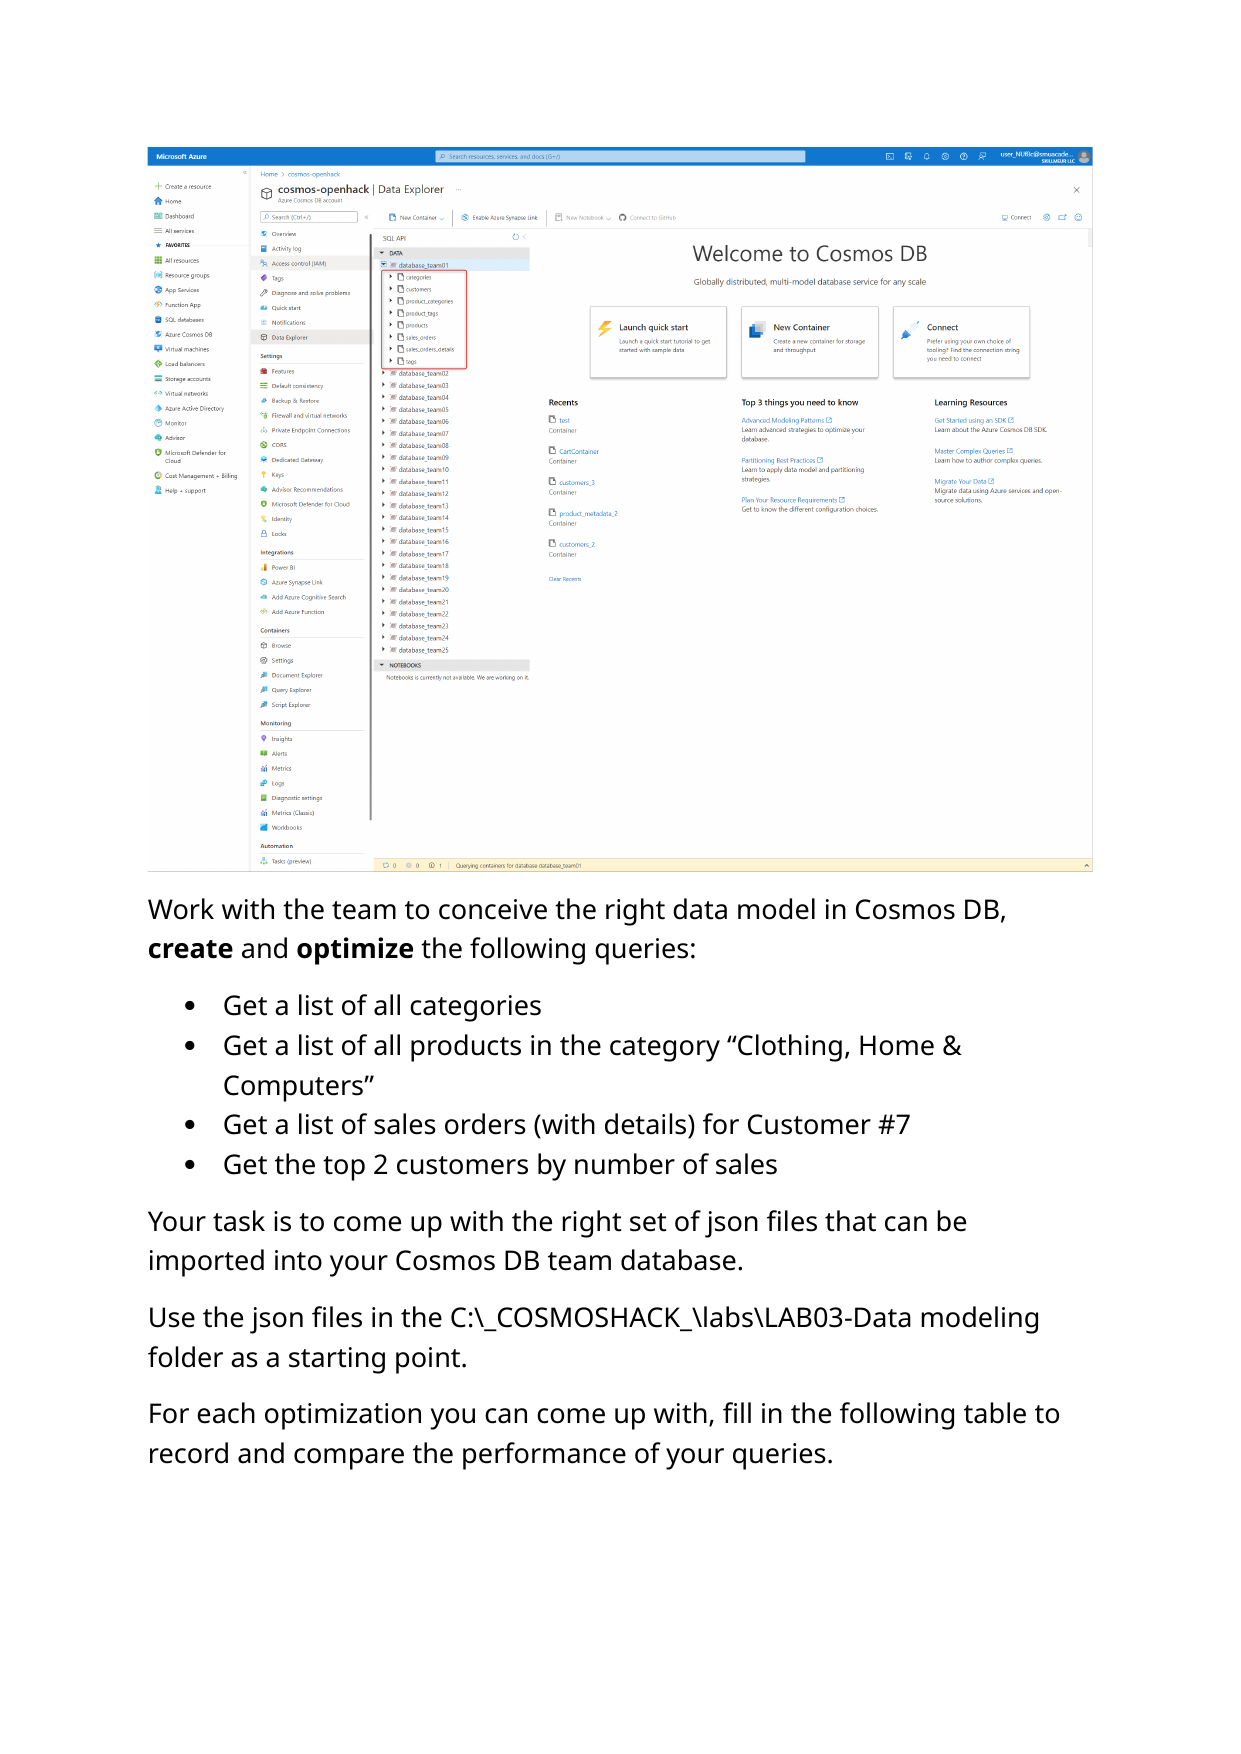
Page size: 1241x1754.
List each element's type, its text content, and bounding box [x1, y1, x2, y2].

text Work with the team to conceive the right data model in Cosmos DB, create and optimize the following queries: [148, 890, 1093, 967]
list Get a list of all products in the category “Clothing, Home & Computers” [185, 1026, 1093, 1103]
picture [147, 147, 1093, 872]
text For each optimization you can come up with, fill in the following table to record and compare the performance of your queries. [148, 1394, 1093, 1471]
list Get the top 2 customers by number of sales [185, 1146, 1093, 1182]
list Get a list of sales orders (with details) for Customer #7 [185, 1106, 1093, 1143]
text Use the json files in the C:\_COSMOSHACK_\labs\LAB03-Data modeling folder as a starting point. [148, 1298, 1093, 1375]
text Your task is to come up with the right set of json files that can be imported into your Cosmos DB team database. [148, 1202, 1093, 1279]
list Get a list of all categories [185, 986, 1093, 1023]
